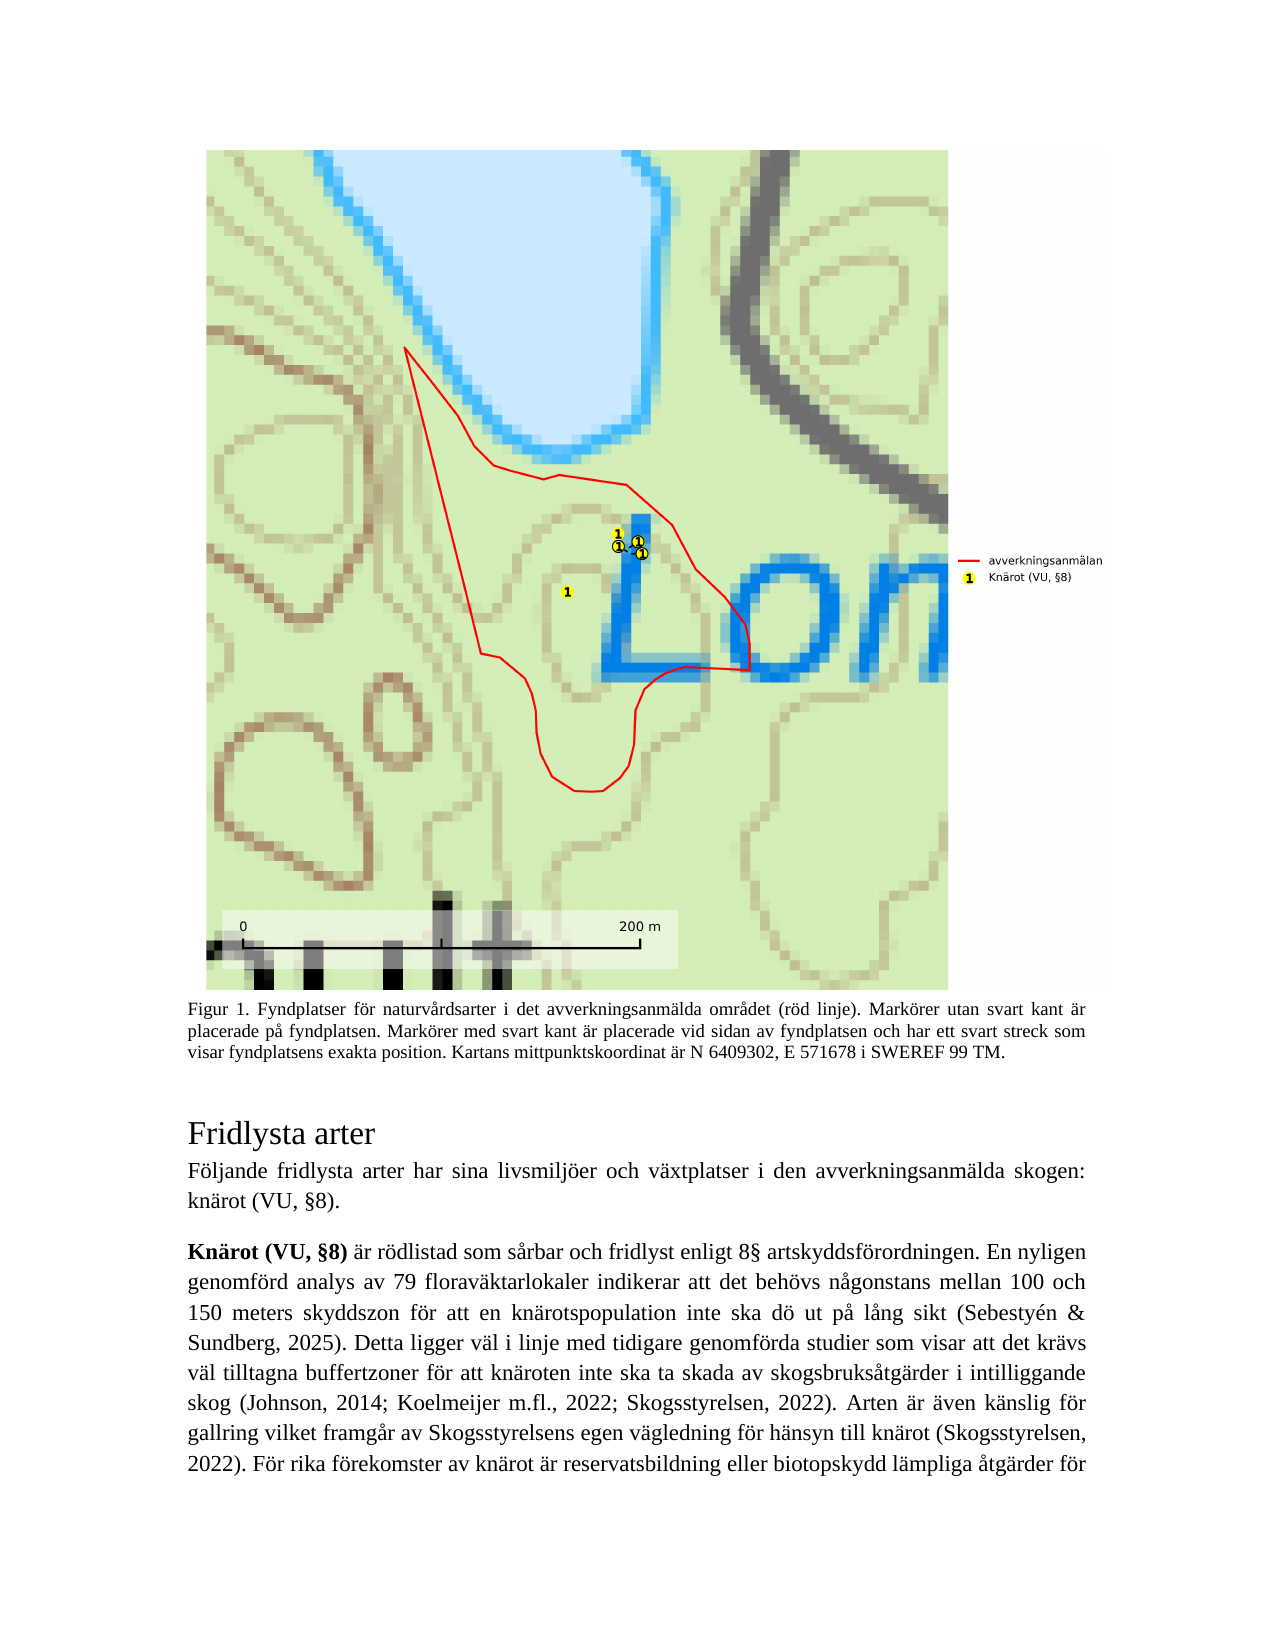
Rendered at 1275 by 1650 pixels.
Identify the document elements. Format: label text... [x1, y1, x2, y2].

text Figur 1. Fyndplatser för naturvårdsarter i det avverkningsanmälda området (röd linje). Markörer utan svart kant är placerade på fyndplatsen. Markörer med svart kant är placerade vid sidan av fyndplatsen och har ett svart streck som visar fyndplatsens exakta position. Kartans mittpunktskoordinat är N 6409302, E 571678 i SWEREF 99 TM. [187, 998, 1087, 1063]
text Följande fridlysta arter har sina livsmiljöer och växtplatser i den avverkningsanmälda skogen: knärot (VU, §8). [187, 1157, 1087, 1213]
subtitle Fridlysta arter [187, 1113, 1087, 1151]
picture [206, 150, 1107, 990]
